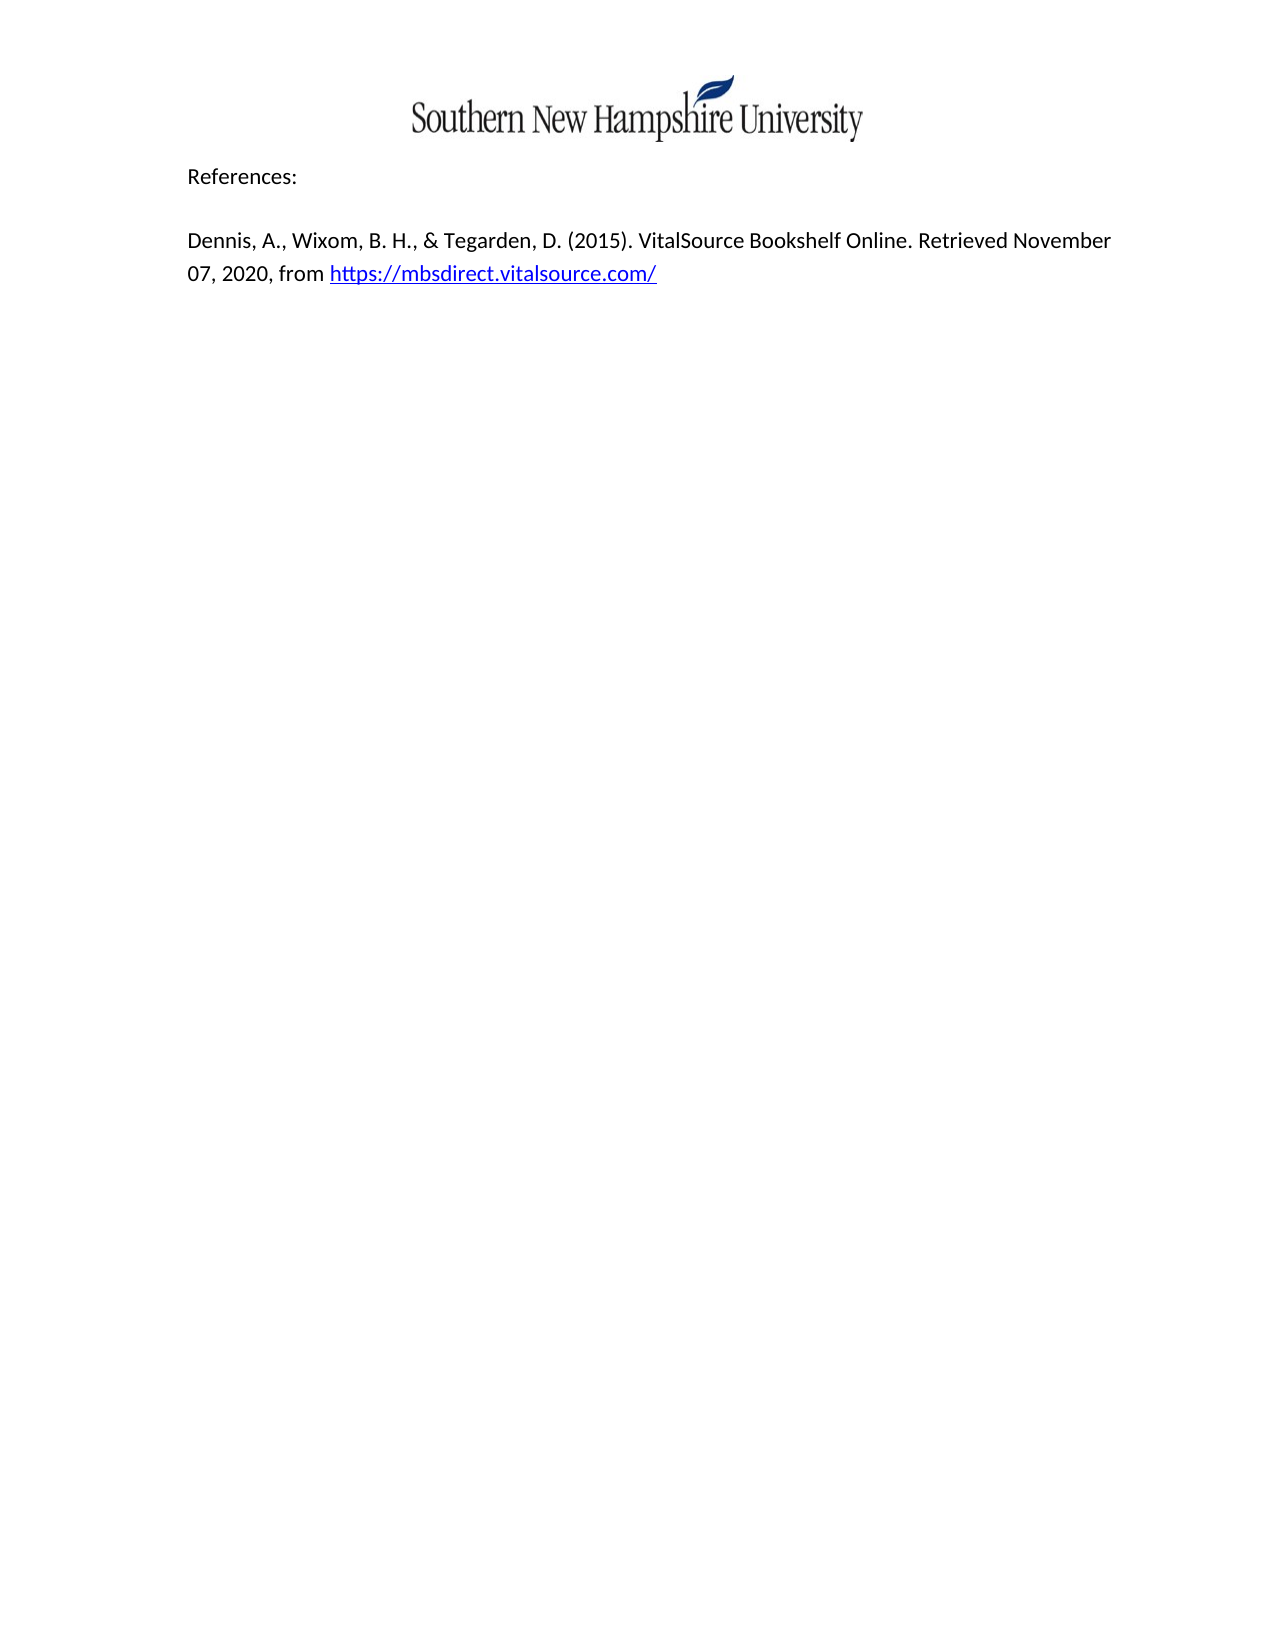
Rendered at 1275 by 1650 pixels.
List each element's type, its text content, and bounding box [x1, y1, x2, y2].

picture [412, 75, 863, 142]
list Dennis, A., Wixom, B. H., & Tegarden, D. (2015). VitalSource Bookshelf Online. Retrieved November 07, 2020, from https://mbsdirect.vitalsource.com/ [187, 226, 1125, 287]
text References: [187, 162, 1125, 190]
